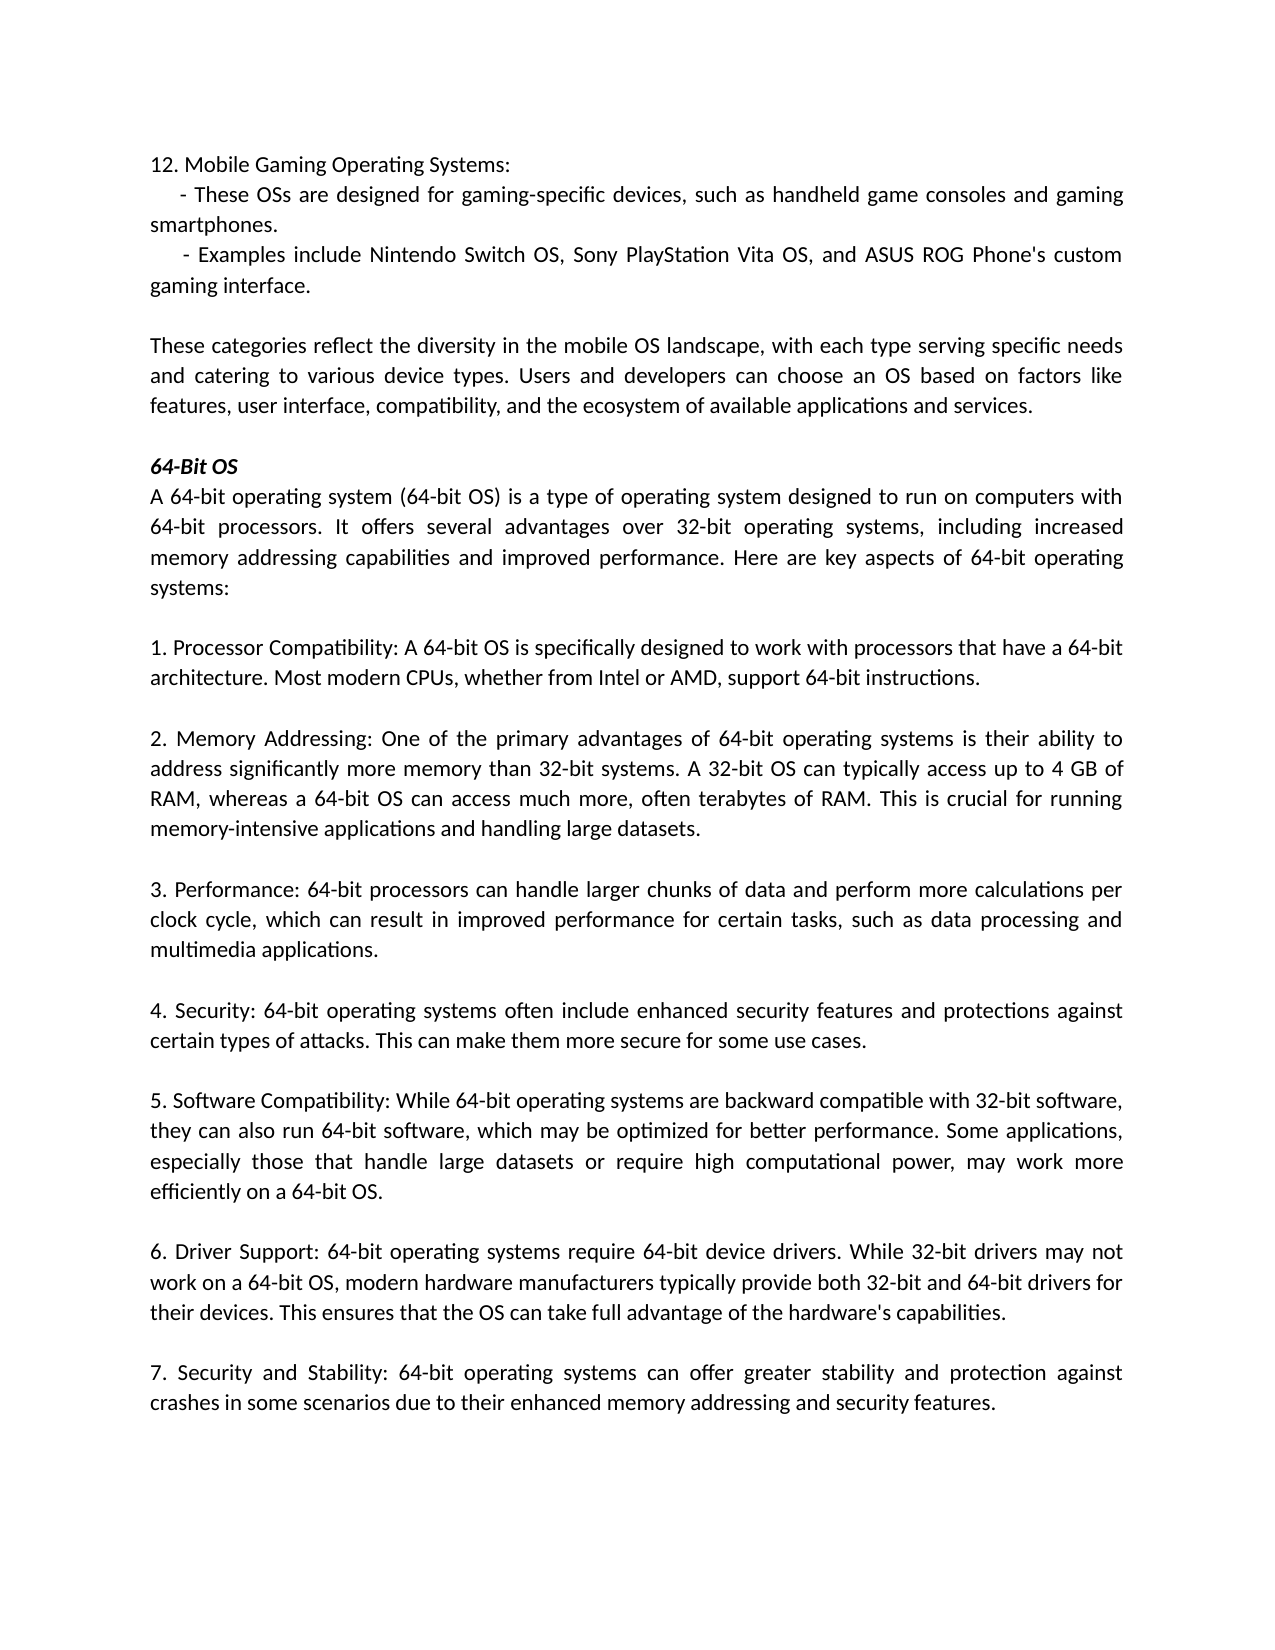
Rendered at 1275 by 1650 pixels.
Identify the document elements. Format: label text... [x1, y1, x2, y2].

text 5. Software Compatibility: While 64-bit operating systems are backward compatible with 32-bit software, they can also run 64-bit software, which may be optimized for better performance. Some applications, especially those that handle large datasets or require high computational power, may work more efficiently on a 64-bit OS. [150, 1086, 1125, 1205]
text 2. Memory Addressing: One of the primary advantages of 64-bit operating systems is their ability to address significantly more memory than 32-bit systems. A 32-bit OS can typically access up to 4 GB of RAM, whereas a 64-bit OS can access much more, often terabytes of RAM. This is crucial for running memory-intensive applications and handling large datasets. [150, 724, 1125, 843]
text 1. Processor Compatibility: A 64-bit OS is specifically designed to work with processors that have a 64-bit architecture. Most modern CPUs, whether from Intel or AMD, support 64-bit instructions. [150, 633, 1125, 692]
text - Examples include Nintendo Switch OS, Sony PlayStation Vita OS, and ASUS ROG Phone's custom gaming interface. [150, 241, 1125, 299]
text - These OSs are designed for gaming-specific devices, such as handheld game consoles and gaming smartphones. [150, 180, 1125, 238]
text 4. Security: 64-bit operating systems often include enhanced security features and protections against certain types of attacks. This can make them more secure for some use cases. [150, 996, 1125, 1054]
text A 64-bit operating system (64-bit OS) is a type of operating system designed to run on computers with 64-bit processors. It offers several advantages over 32-bit operating systems, including increased memory addressing capabilities and improved performance. Here are key aspects of 64-bit operating systems: [150, 482, 1125, 601]
text 7. Security and Stability: 64-bit operating systems can offer greater stability and protection against crashes in some scenarios due to their enhanced memory addressing and security features. [150, 1358, 1125, 1417]
text 64-Bit OS [150, 452, 1125, 480]
text These categories reflect the diversity in the mobile OS landscape, with each type serving specific needs and catering to various device types. Users and developers can choose an OS based on factors like features, user interface, compatibility, and the ecosystem of available applications and services. [150, 331, 1125, 420]
text 6. Driver Support: 64-bit operating systems require 64-bit device drivers. While 32-bit drivers may not work on a 64-bit OS, modern hardware manufacturers typically provide both 32-bit and 64-bit drivers for their devices. This ensures that the OS can take full advantage of the hardware's capabilities. [150, 1237, 1125, 1326]
text 12. Mobile Gaming Operating Systems: [150, 150, 1125, 178]
text 3. Performance: 64-bit processors can handle larger chunks of data and perform more calculations per clock cycle, which can result in improved performance for certain tasks, such as data processing and multimedia applications. [150, 875, 1125, 963]
